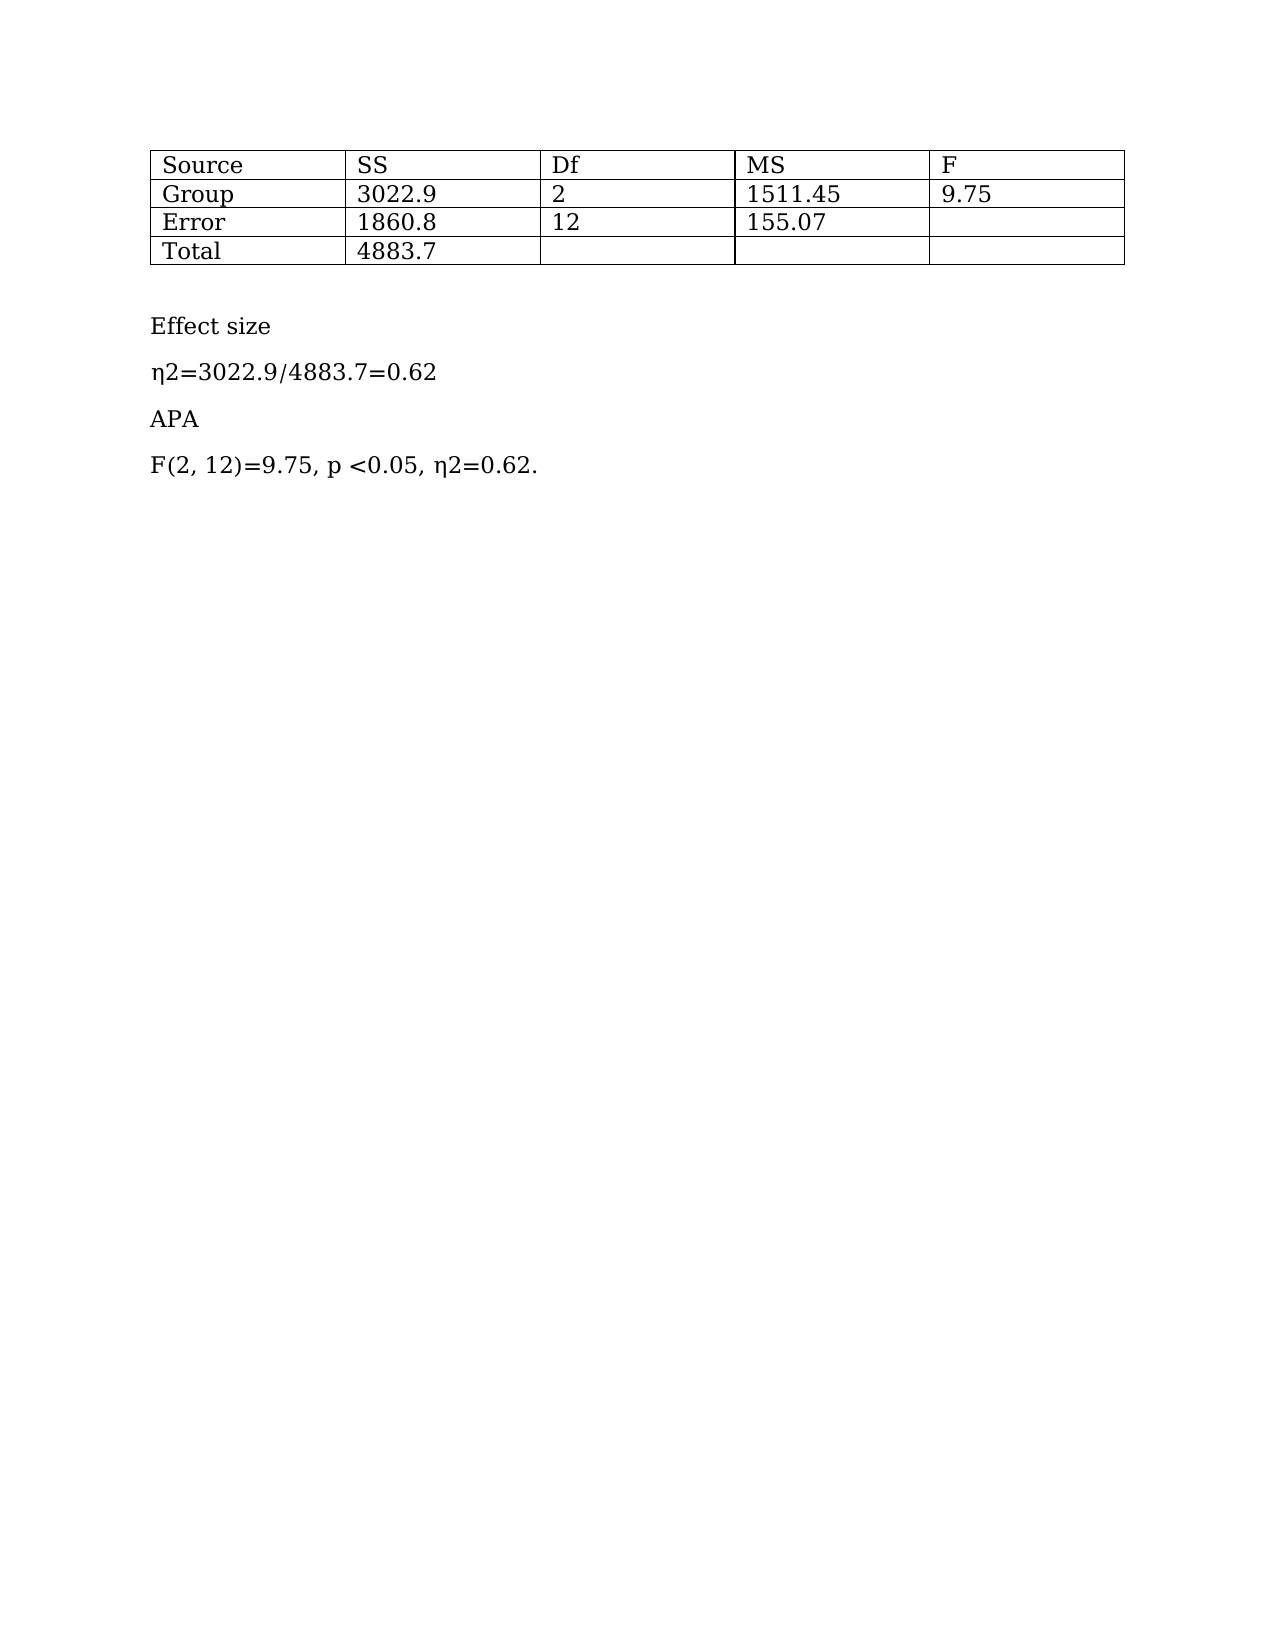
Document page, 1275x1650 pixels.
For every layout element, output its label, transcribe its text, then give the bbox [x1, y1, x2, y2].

table_cell 12 [541, 208, 734, 236]
text η2=3022.9/4883.7=0.62 [150, 358, 1125, 385]
table_cell 9.75 [930, 180, 1124, 207]
table_cell 155.07 [736, 208, 929, 236]
table_header MS [736, 151, 929, 178]
table_header Df [541, 151, 734, 178]
table_header Source [151, 151, 345, 178]
text F(2, 12)=9.75, p <0.05, η2=0.62. [150, 451, 1125, 478]
text APA [150, 404, 1125, 432]
table_cell 1511.45 [736, 180, 929, 207]
table_cell [930, 208, 1124, 236]
text Effect size [150, 312, 1125, 339]
table_cell 1860.8 [346, 208, 540, 236]
table_header SS [346, 151, 540, 178]
table_cell Group [151, 180, 345, 207]
table_cell Error [151, 208, 345, 236]
table_cell [736, 237, 929, 264]
table_cell 4883.7 [346, 237, 540, 264]
table_cell [930, 237, 1124, 264]
table_cell 2 [541, 180, 734, 207]
table_cell Total [151, 237, 345, 264]
table_cell [541, 237, 734, 264]
table_header F [930, 151, 1124, 178]
table_cell 3022.9 [346, 180, 540, 207]
